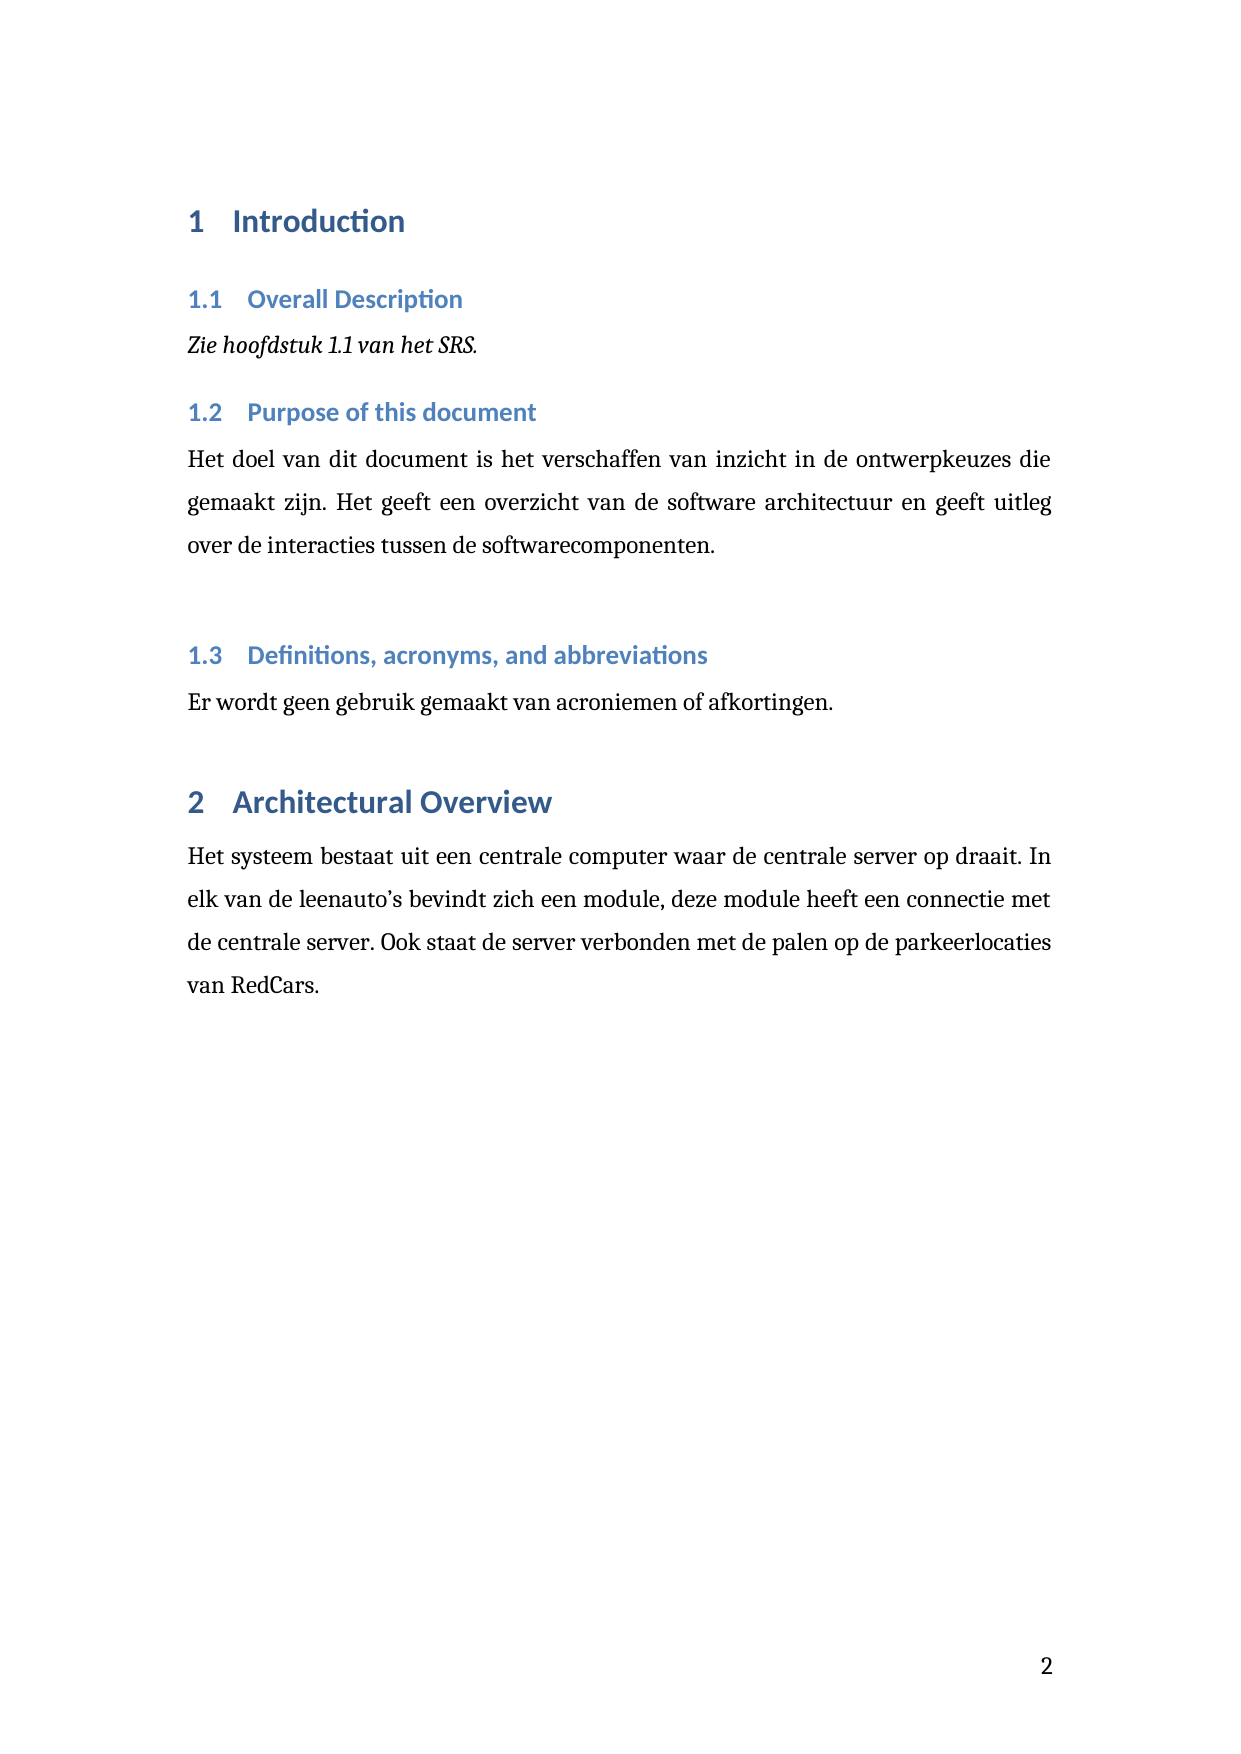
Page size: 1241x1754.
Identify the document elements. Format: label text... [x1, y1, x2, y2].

subtitle Definitions, acronyms, and abbreviations [187, 638, 1053, 671]
subtitle Purpose of this document [187, 395, 1053, 428]
subtitle Overall Description [187, 282, 1053, 315]
subtitle Architectural Overview [187, 781, 1053, 821]
text Zie hoofdstuk 1.1 van het SRS. [187, 331, 1053, 360]
text Het doel van dit document is het verschaffen van inzicht in de ontwerpkeuzes die gemaakt zijn. Het geeft een overzicht van de software architectuur en geeft uitleg over de interacties tussen de softwarecomponenten. [187, 445, 1053, 560]
text Het systeem bestaat uit een centrale computer waar de centrale server op draait. In elk van de leenauto’s bevindt zich een module, deze module heeft een connectie met de centrale server. Ook staat de server verbonden met de palen op de parkeerlocaties van RedCars. [187, 842, 1053, 1000]
text Er wordt geen gebruik gemaakt van acroniemen of afkortingen. [187, 688, 1053, 716]
subtitle Introduction [187, 200, 1053, 241]
